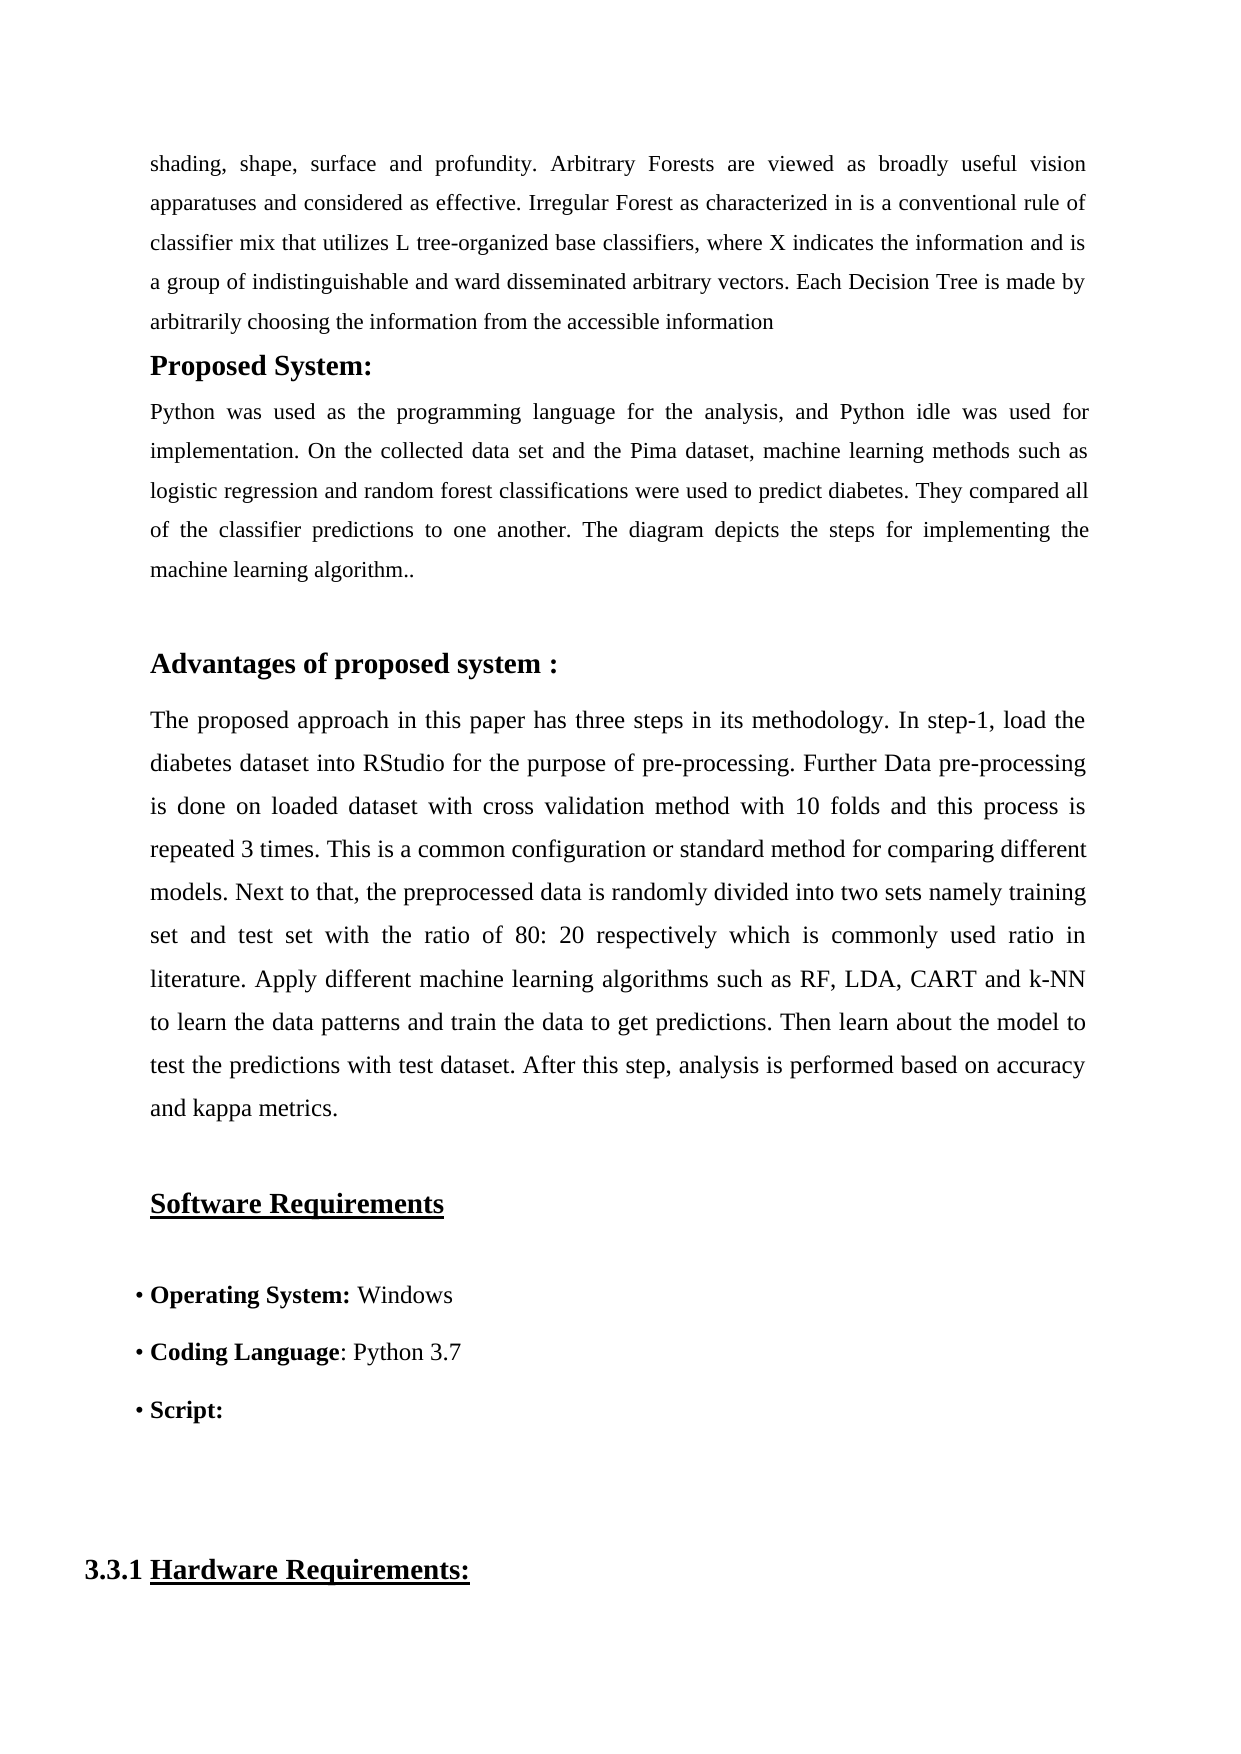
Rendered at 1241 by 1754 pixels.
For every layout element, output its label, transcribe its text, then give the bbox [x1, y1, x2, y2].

list Coding Language: Python 3.7 [135, 1337, 1087, 1366]
list Script: [135, 1395, 1087, 1423]
list Operating System: Windows [135, 1280, 1087, 1309]
subtitle Advantages of proposed system : [150, 647, 1087, 680]
subtitle The proposed approach in this paper has three steps in its methodology. In step-1, load the diabetes dataset into RStudio for the purpose of pre-processing. Further Data pre-processing is done on loaded dataset with cross validation method with 10 folds and this process is repeated 3 times. This is a common configuration or standard method for comparing different models. Next to that, the preprocessed data is randomly divided into two sets namely training set and test set with the ratio of 80: 20 respectively which is commonly used ratio in literature. Apply different machine learning algorithms such as RF, LDA, CART and k-NN to learn the data patterns and train the data to get predictions. Then learn about the model to test the predictions with test dataset. After this step, analysis is performed based on accuracy and kappa metrics. [150, 705, 1087, 1122]
subtitle Proposed System: [150, 348, 1087, 381]
text Python was used as the programming language for the analysis, and Python idle was used for implementation. On the collected data set and the Pima dataset, machine learning methods such as logistic regression and random forest classifications were used to predict diabetes. They compared all of the classifier predictions to one another. The diagram depicts the steps for implementing the machine learning algorithm.. [150, 398, 1090, 582]
list Software Requirements [150, 1186, 1087, 1220]
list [150, 150, 1087, 334]
subtitle Hardware Requirements: [84, 1552, 1087, 1586]
